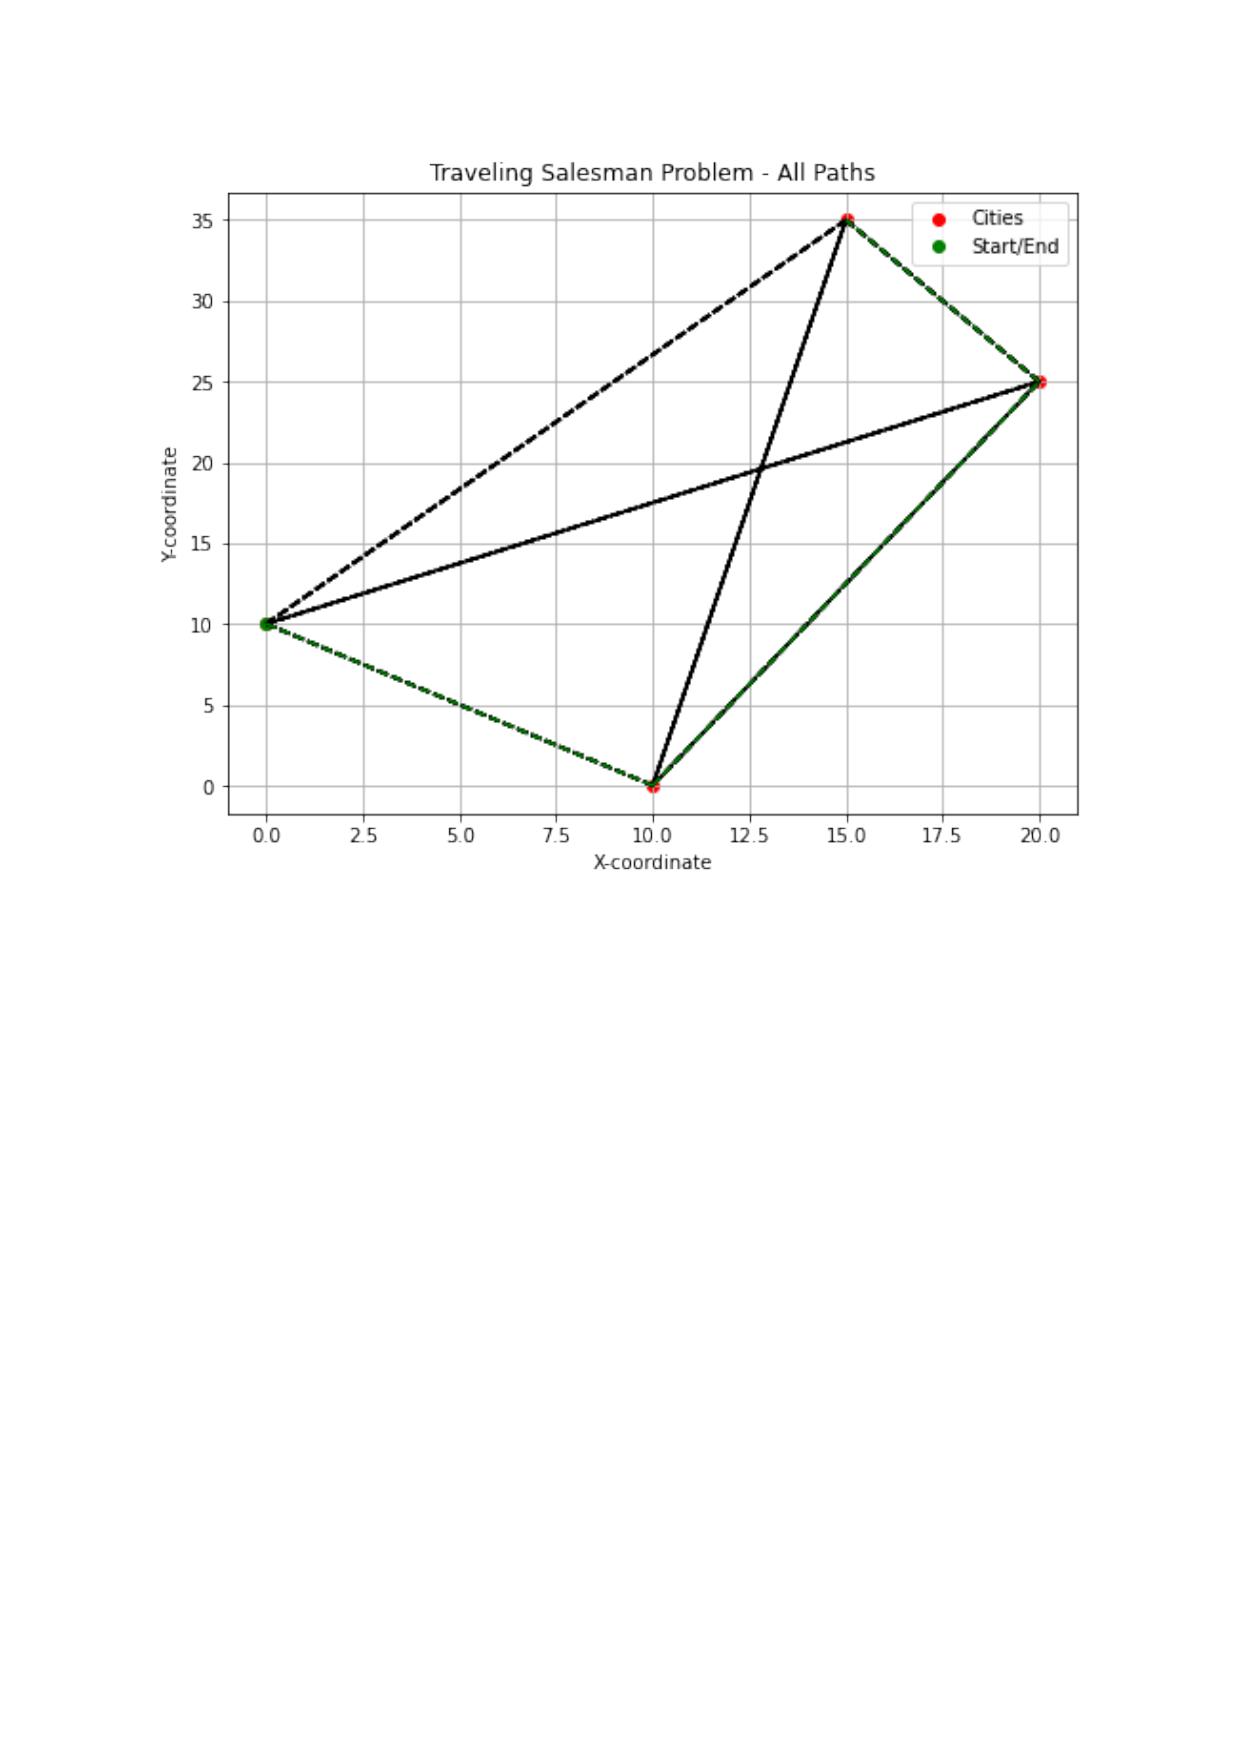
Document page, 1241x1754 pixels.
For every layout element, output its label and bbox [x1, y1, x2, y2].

picture [150, 150, 1091, 887]
